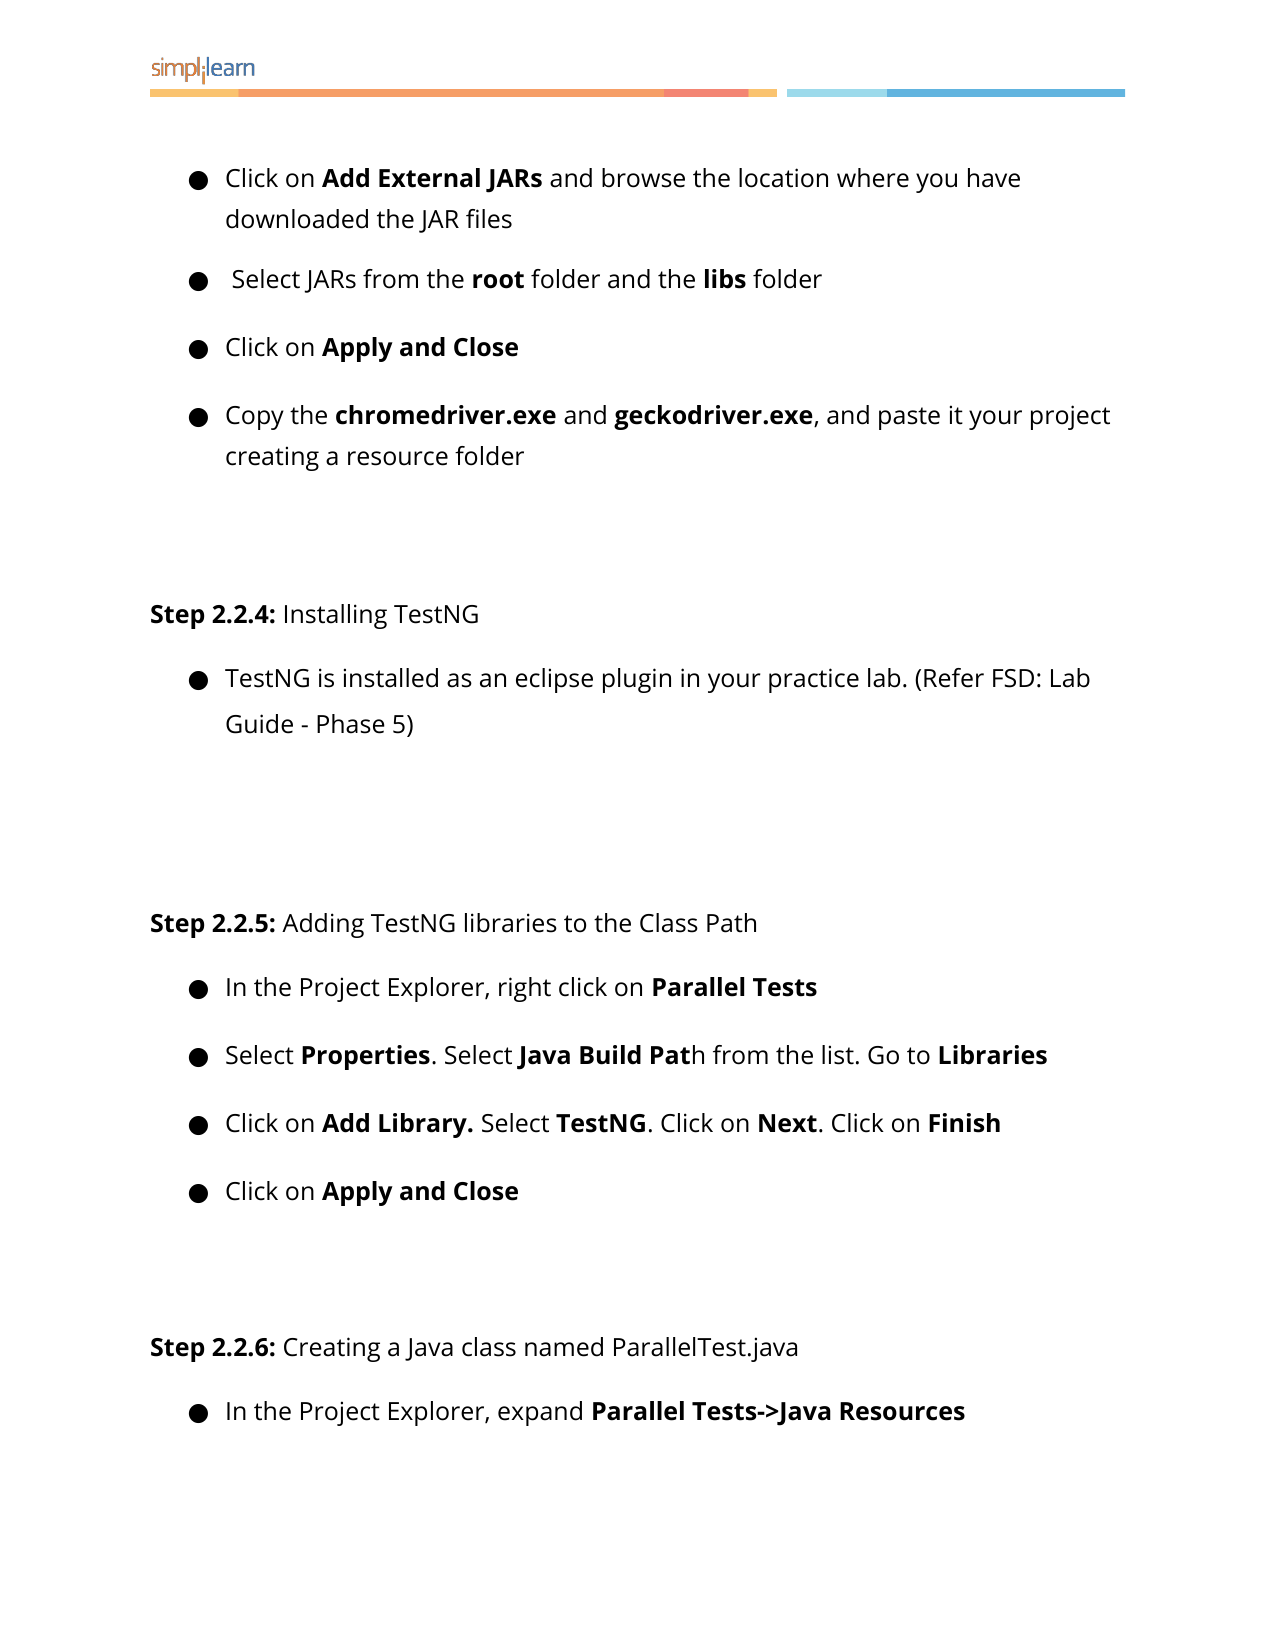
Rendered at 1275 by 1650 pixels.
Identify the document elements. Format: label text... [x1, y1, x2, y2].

list In the Project Explorer, expand Parallel Tests->Java Resources [187, 1383, 1125, 1434]
list Copy the chromedriver.exe and geckodriver.exe, and paste it your project creating a resource folder [187, 388, 1125, 473]
list Click on Apply and Close [187, 320, 1125, 371]
text Step 2.2.4: Installing TestNG [150, 597, 1125, 631]
list Select JARs from the root folder and the libs folder [187, 252, 1125, 303]
list TestNG is installed as an eclipse plugin in your practice lab. (Refer FSD: Lab Guide - Phase 5) [187, 650, 1125, 741]
list Click on Add External JARs and browse the location where you have downloaded the JAR files [187, 150, 1125, 235]
list Click on Apply and Close [187, 1163, 1125, 1214]
picture [150, 52, 1125, 97]
list In the Project Explorer, right click on Parallel Tests [187, 959, 1125, 1011]
text Step 2.2.6: Creating a Java class named ParallelTest.java [150, 1329, 1125, 1364]
text Step 2.2.5: Adding TestNG libraries to the Class Path [150, 906, 1125, 940]
list Click on Add Library. Select TestNG. Click on Next. Click on Finish [187, 1095, 1125, 1146]
list Select Properties. Select Java Build Path from the list. Go to Libraries [187, 1027, 1125, 1078]
